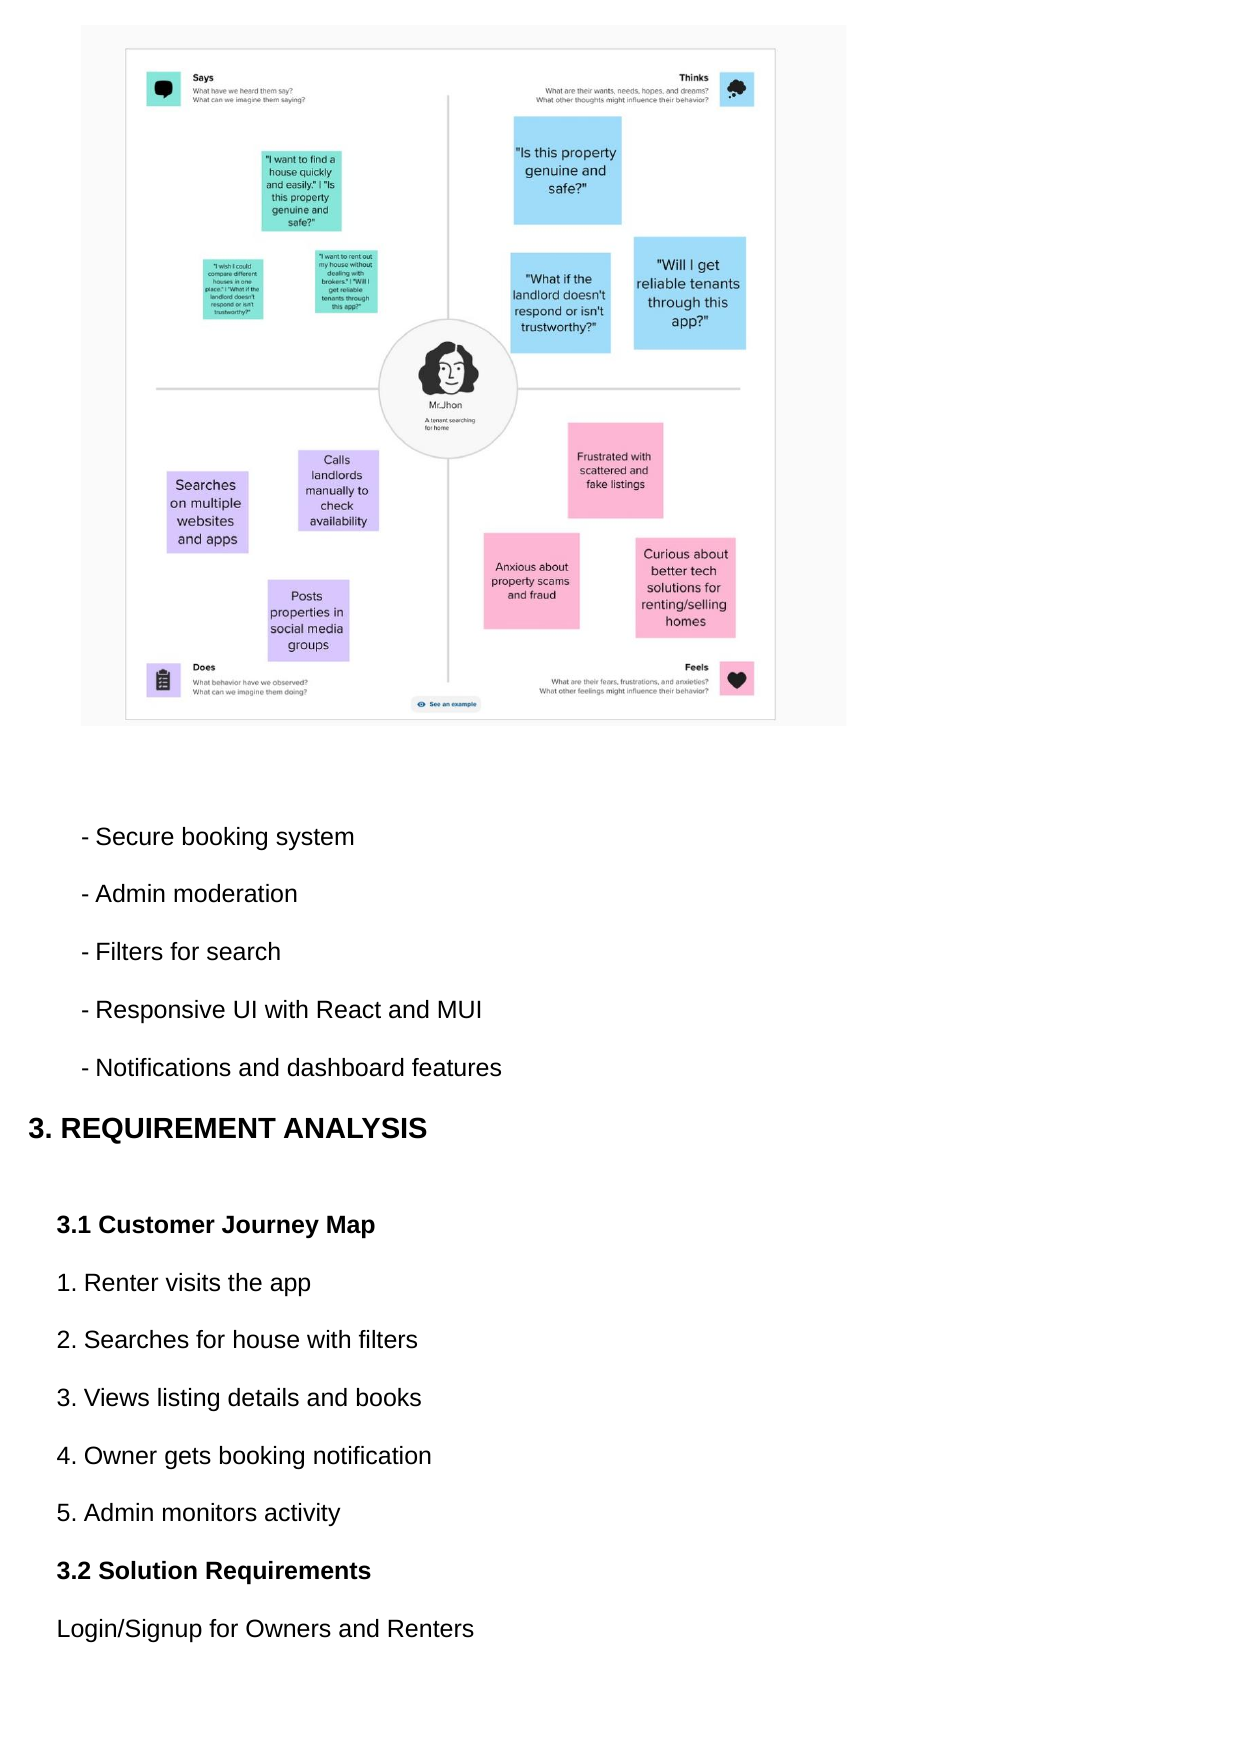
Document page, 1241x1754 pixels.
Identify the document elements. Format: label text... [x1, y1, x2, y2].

list Secure booking system [81, 822, 1160, 850]
list Responsive UI with React and MUI [81, 995, 1160, 1024]
list Owner gets booking notification [56, 1441, 1204, 1469]
text Login/Signup for Owners and Renters [56, 1614, 1204, 1643]
picture [80, 25, 847, 726]
list Views listing details and books [56, 1383, 1204, 1412]
subtitle 3. REQUIREMENT ANALYSIS [28, 1111, 1204, 1144]
list Admin moderation [81, 879, 1160, 908]
list Renter visits the app [56, 1268, 1204, 1296]
subtitle 3.1 Customer Journey Map [56, 1210, 1204, 1238]
list Searches for house with filters [56, 1325, 1204, 1354]
list Filters for search [81, 937, 1160, 966]
subtitle 3.2 Solution Requirements [56, 1556, 1204, 1585]
list Admin monitors activity [56, 1498, 1204, 1527]
list Notifications and dashboard features [81, 1053, 1160, 1082]
